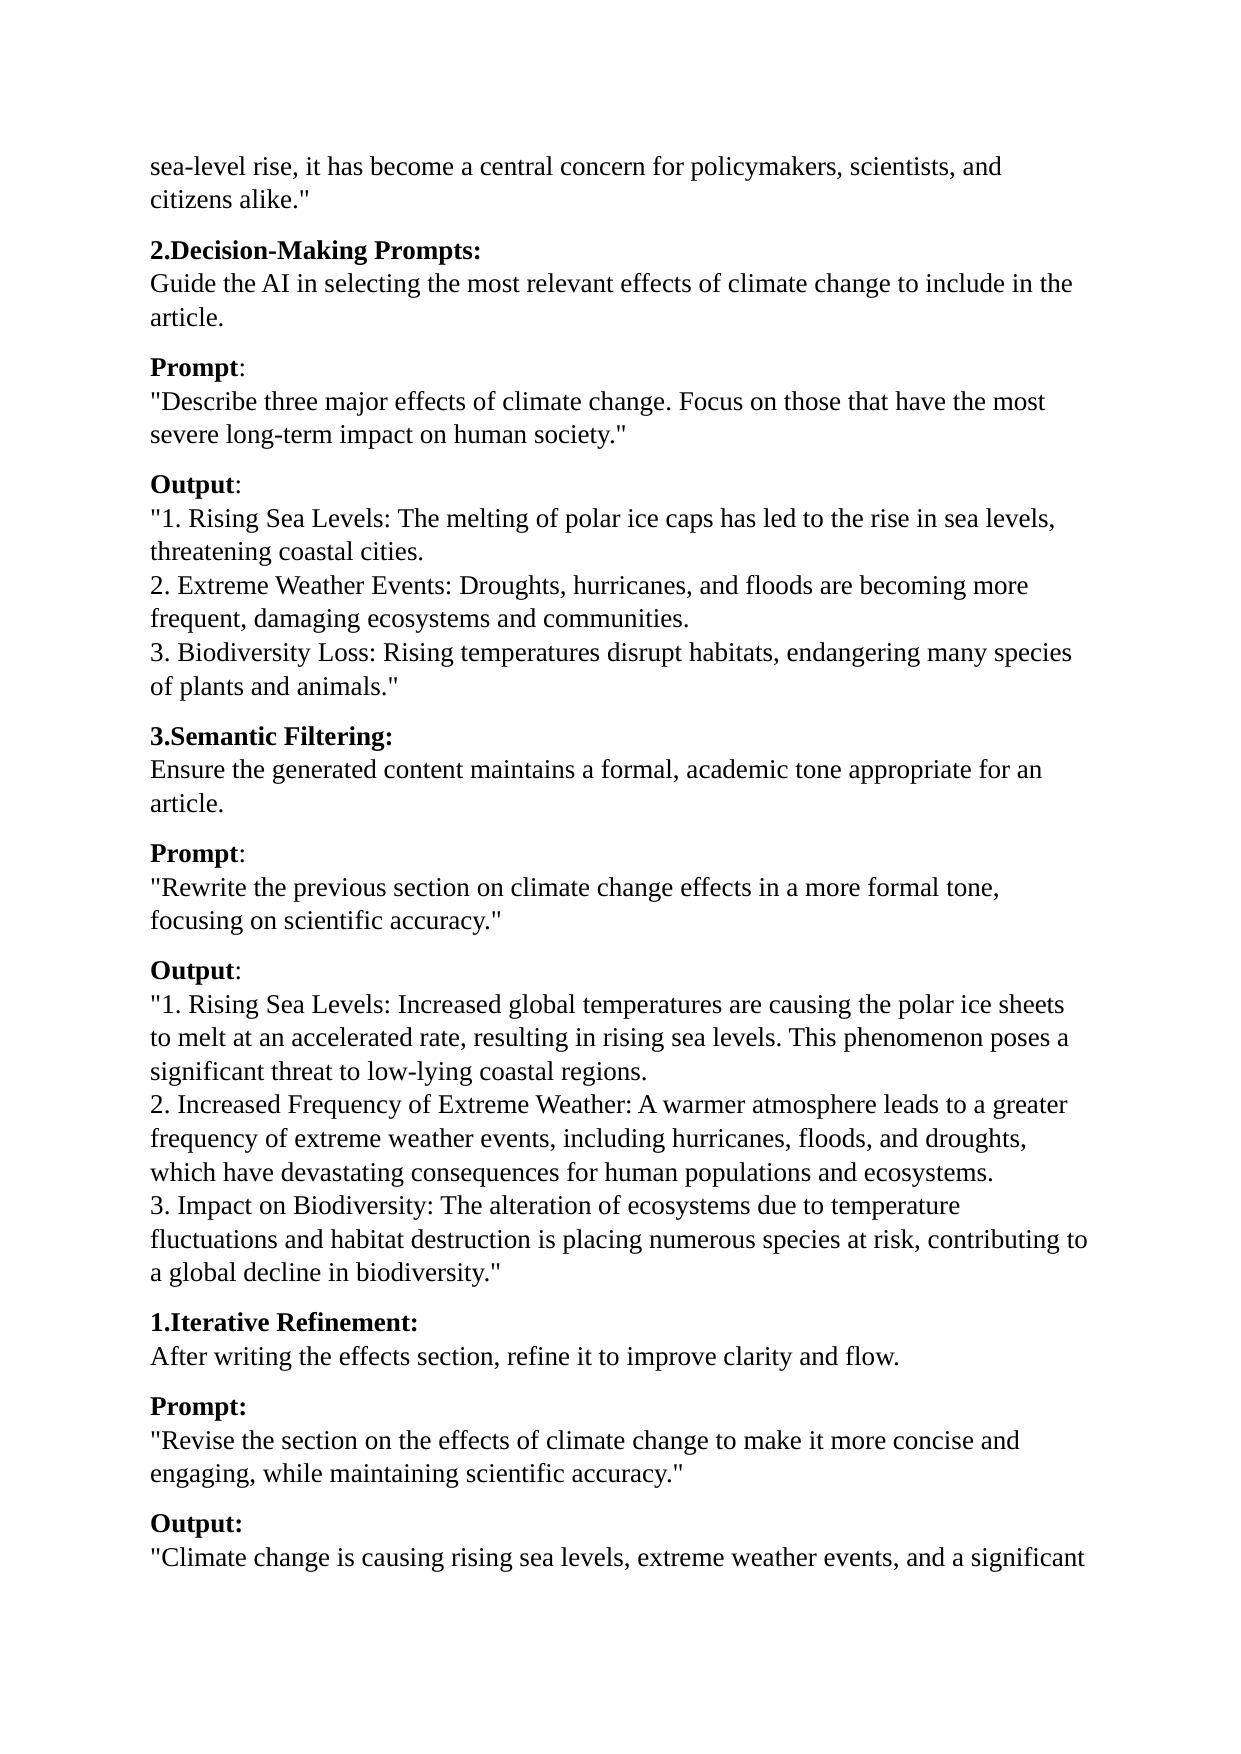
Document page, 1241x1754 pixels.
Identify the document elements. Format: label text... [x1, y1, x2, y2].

text Prompt: "Describe three major effects of climate change. Focus on those that have the most severe long-term impact on human society." [150, 351, 1090, 449]
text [150, 1507, 1090, 1572]
text 3.Semantic Filtering: Ensure the generated content maintains a formal, academic tone appropriate for an article. [150, 720, 1090, 818]
text Output: "1. Rising Sea Levels: Increased global temperatures are causing the polar ice sheets to melt at an accelerated rate, resulting in rising sea levels. This phenomenon poses a significant threat to low-lying coastal regions. 2. Increased Frequency of Extreme Weather: A warmer atmosphere leads to a greater frequency of extreme weather events, including hurricanes, floods, and droughts, which have devastating consequences for human populations and ecosystems. 3. Impact on Biodiversity: The alteration of ecosystems due to temperature fluctuations and habitat destruction is placing numerous species at risk, contributing to a global decline in biodiversity." [150, 954, 1090, 1287]
text Prompt: "Rewrite the previous section on climate change effects in a more formal tone, focusing on scientific accuracy." [150, 837, 1090, 935]
text Prompt: "Revise the section on the effects of climate change to make it more concise and engaging, while maintaining scientific accuracy." [150, 1390, 1090, 1488]
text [150, 150, 1090, 215]
text 2.Decision-Making Prompts: Guide the AI in selecting the most relevant effects of climate change to include in the article. [150, 234, 1090, 332]
text 1.Iterative Refinement: After writing the effects section, refine it to improve clarity and flow. [150, 1306, 1090, 1371]
text Output: "1. Rising Sea Levels: The melting of polar ice caps has led to the rise in sea levels, threatening coastal cities. 2. Extreme Weather Events: Droughts, hurricanes, and floods are becoming more frequent, damaging ecosystems and communities. 3. Biodiversity Loss: Rising temperatures disrupt habitats, endangering many species of plants and animals." [150, 468, 1090, 701]
